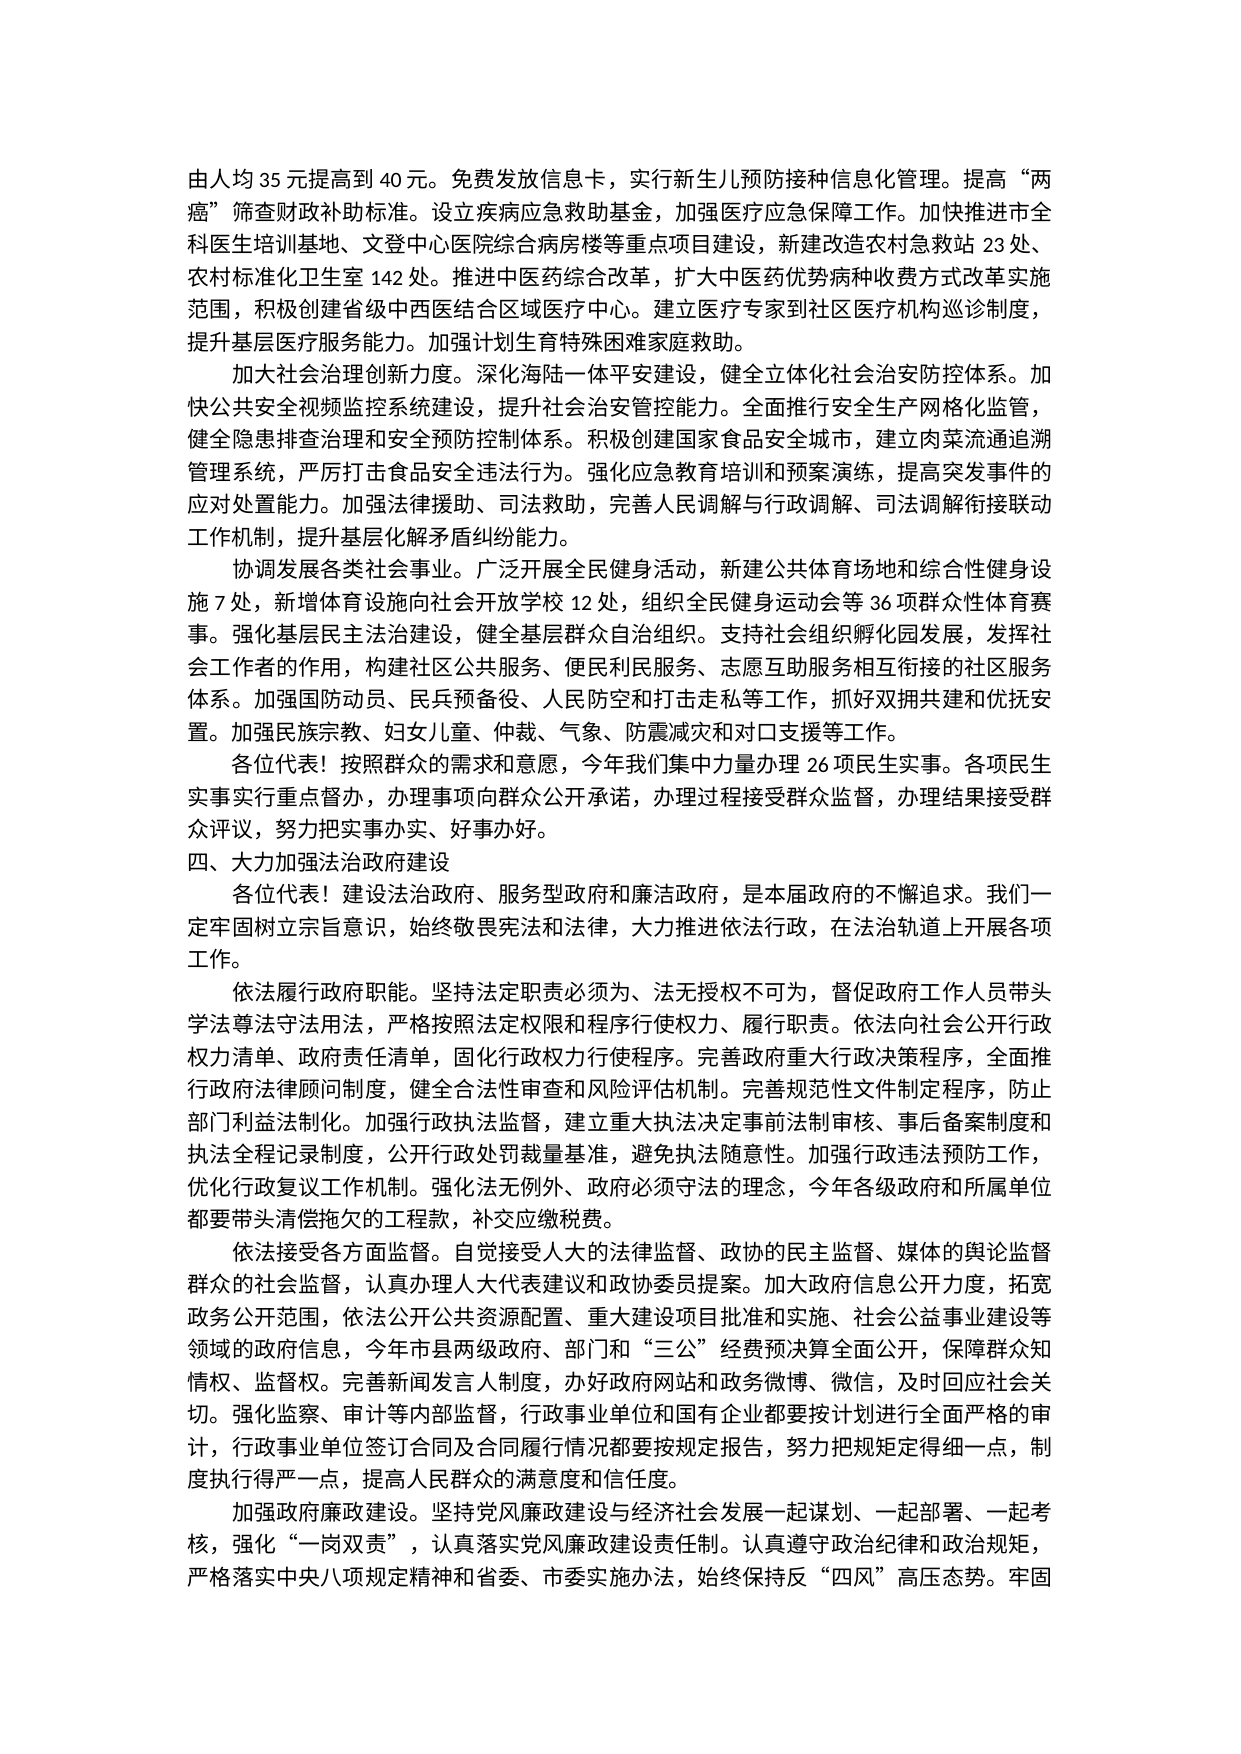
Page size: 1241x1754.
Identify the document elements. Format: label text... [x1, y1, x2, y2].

text 加大社会治理创新力度。深化海陆一体平安建设，健全立体化社会治安防控体系。加快公共安全视频监控系统建设，提升社会治安管控能力。全面推行安全生产网格化监管，健全隐患排查治理和安全预防控制体系。积极创建国家食品安全城市，建立肉菜流通追溯管理系统，严厉打击食品安全违法行为。强化应急教育培训和预案演练，提高突发事件的应对处置能力。加强法律援助、司法救助，完善人民调解与行政调解、司法调解衔接联动工作机制，提升基层化解矛盾纠纷能力。 [187, 357, 1053, 552]
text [187, 162, 1053, 357]
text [187, 1494, 1053, 1592]
text 依法接受各方面监督。自觉接受人大的法律监督、政协的民主监督、媒体的舆论监督、群众的社会监督，认真办理人大代表建议和政协委员提案。加大政府信息公开力度，拓宽政务公开范围，依法公开公共资源配置、重大建设项目批准和实施、社会公益事业建设等领域的政府信息，今年市县两级政府、部门和“三公”经费预决算全面公开，保障群众知情权、监督权。完善新闻发言人制度，办好政府网站和政务微博、微信，及时回应社会关切。强化监察、审计等内部监督，行政事业单位和国有企业都要按计划进行全面严格的审计，行政事业单位签订合同及合同履行情况都要按规定报告，努力把规矩定得细一点，制度执行得严一点，提高人民群众的满意度和信任度。 [187, 1234, 1053, 1494]
text 各位代表！建设法治政府、服务型政府和廉洁政府，是本届政府的不懈追求。我们一定牢固树立宗旨意识，始终敬畏宪法和法律，大力推进依法行政，在法治轨道上开展各项工作。 [187, 877, 1053, 974]
text 协调发展各类社会事业。广泛开展全民健身活动，新建公共体育场地和综合性健身设施7处，新增体育设施向社会开放学校12处，组织全民健身运动会等36项群众性体育赛事。强化基层民主法治建设，健全基层群众自治组织。支持社会组织孵化园发展，发挥社会工作者的作用，构建社区公共服务、便民利民服务、志愿互助服务相互衔接的社区服务体系。加强国防动员、民兵预备役、人民防空和打击走私等工作，抓好双拥共建和优抚安置。加强民族宗教、妇女儿童、仲裁、气象、防震减灾和对口支援等工作。 [187, 552, 1053, 747]
text 依法履行政府职能。坚持法定职责必须为、法无授权不可为，督促政府工作人员带头学法尊法守法用法，严格按照法定权限和程序行使权力、履行职责。依法向社会公开行政权力清单、政府责任清单，固化行政权力行使程序。完善政府重大行政决策程序，全面推行政府法律顾问制度，健全合法性审查和风险评估机制。完善规范性文件制定程序，防止部门利益法制化。加强行政执法监督，建立重大执法决定事前法制审核、事后备案制度和执法全程记录制度，公开行政处罚裁量基准，避免执法随意性。加强行政违法预防工作，优化行政复议工作机制。强化法无例外、政府必须守法的理念，今年各级政府和所属单位都要带头清偿拖欠的工程款，补交应缴税费。 [187, 974, 1053, 1234]
text 各位代表！按照群众的需求和意愿，今年我们集中力量办理26项民生实事。各项民生实事实行重点督办，办理事项向群众公开承诺，办理过程接受群众监督，办理结果接受群众评议，努力把实事办实、好事办好。 [187, 747, 1053, 844]
text 四、大力加强法治政府建设 [187, 844, 1053, 877]
